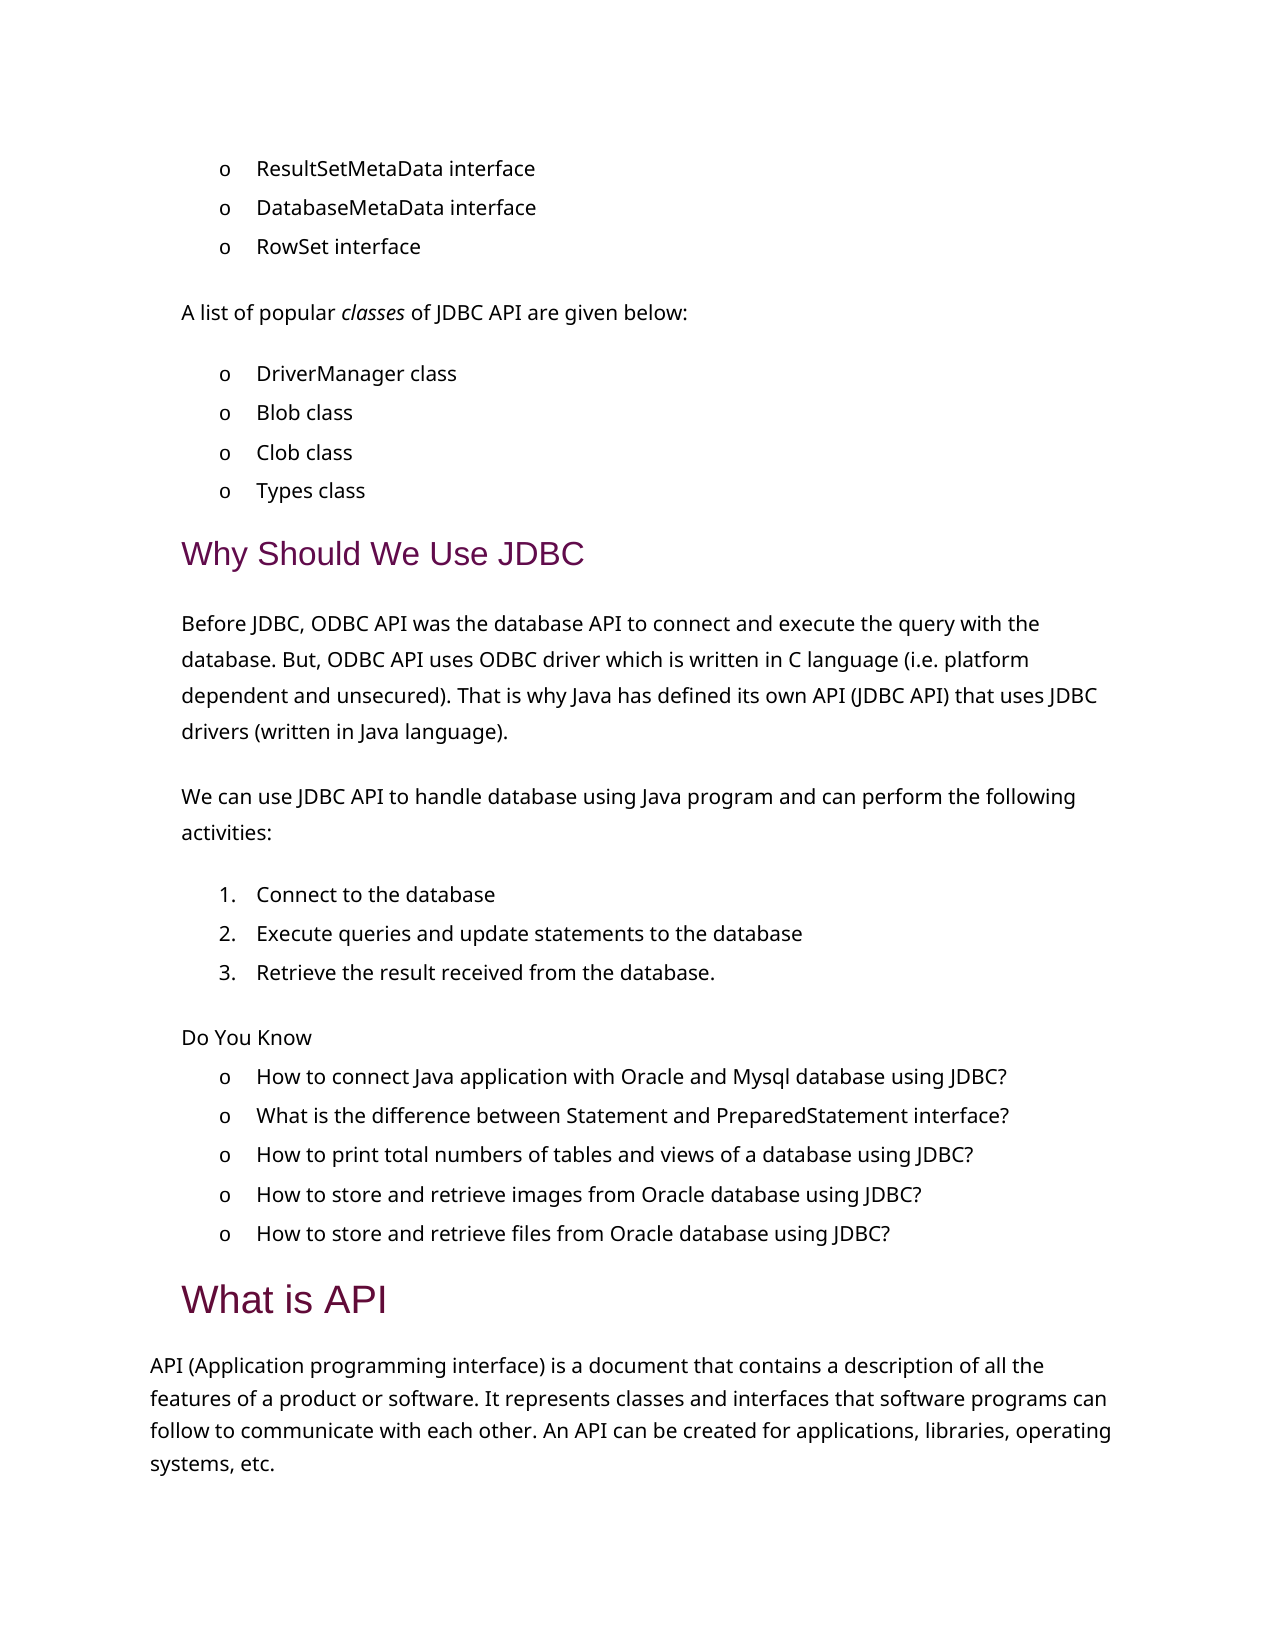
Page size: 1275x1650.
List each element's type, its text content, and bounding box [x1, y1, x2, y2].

text We can use JDBC API to handle database using Java program and can perform the following activities: [181, 775, 1125, 847]
list Retrieve the result received from the database. [219, 954, 1125, 987]
list Blob class [219, 394, 1125, 427]
text Before JDBC, ODBC API was the database API to connect and execute the query with the database. But, ODBC API uses ODBC driver which is written in C language (i.e. platform dependent and unsecured). That is why Java has defined its own API (JDBC API) that uses JDBC drivers (written in Java language). [181, 602, 1125, 746]
text Why Should We Use JDBC [181, 534, 1125, 573]
text Do You Know [181, 1016, 1125, 1052]
list ResultSetMetaData interface [219, 150, 1125, 183]
list Connect to the database [219, 876, 1125, 909]
list What is the difference between Statement and PreparedStatement interface? [219, 1097, 1125, 1130]
text API (Application programming interface) is a document that contains a description of all the features of a product or software. It represents classes and interfaces that software programs can follow to communicate with each other. An API can be created for applications, libraries, operating systems, etc. [150, 1351, 1125, 1477]
text A list of popular classes of JDBC API are given below: [181, 290, 1125, 326]
list How to print total numbers of tables and views of a database using JDBC? [219, 1136, 1125, 1169]
list DriverManager class [219, 355, 1125, 388]
list How to store and retrieve files from Oracle database using JDBC? [219, 1214, 1125, 1247]
list How to connect Java application with Oracle and Mysql database using JDBC? [219, 1058, 1125, 1091]
list DatabaseMetaData interface [219, 189, 1125, 222]
list Types class [219, 472, 1125, 505]
list How to store and retrieve images from Oracle database using JDBC? [219, 1175, 1125, 1208]
list RowSet interface [219, 228, 1125, 261]
list Execute queries and update statements to the database [219, 915, 1125, 948]
text What is API [181, 1276, 1125, 1322]
list Clob class [219, 433, 1125, 466]
